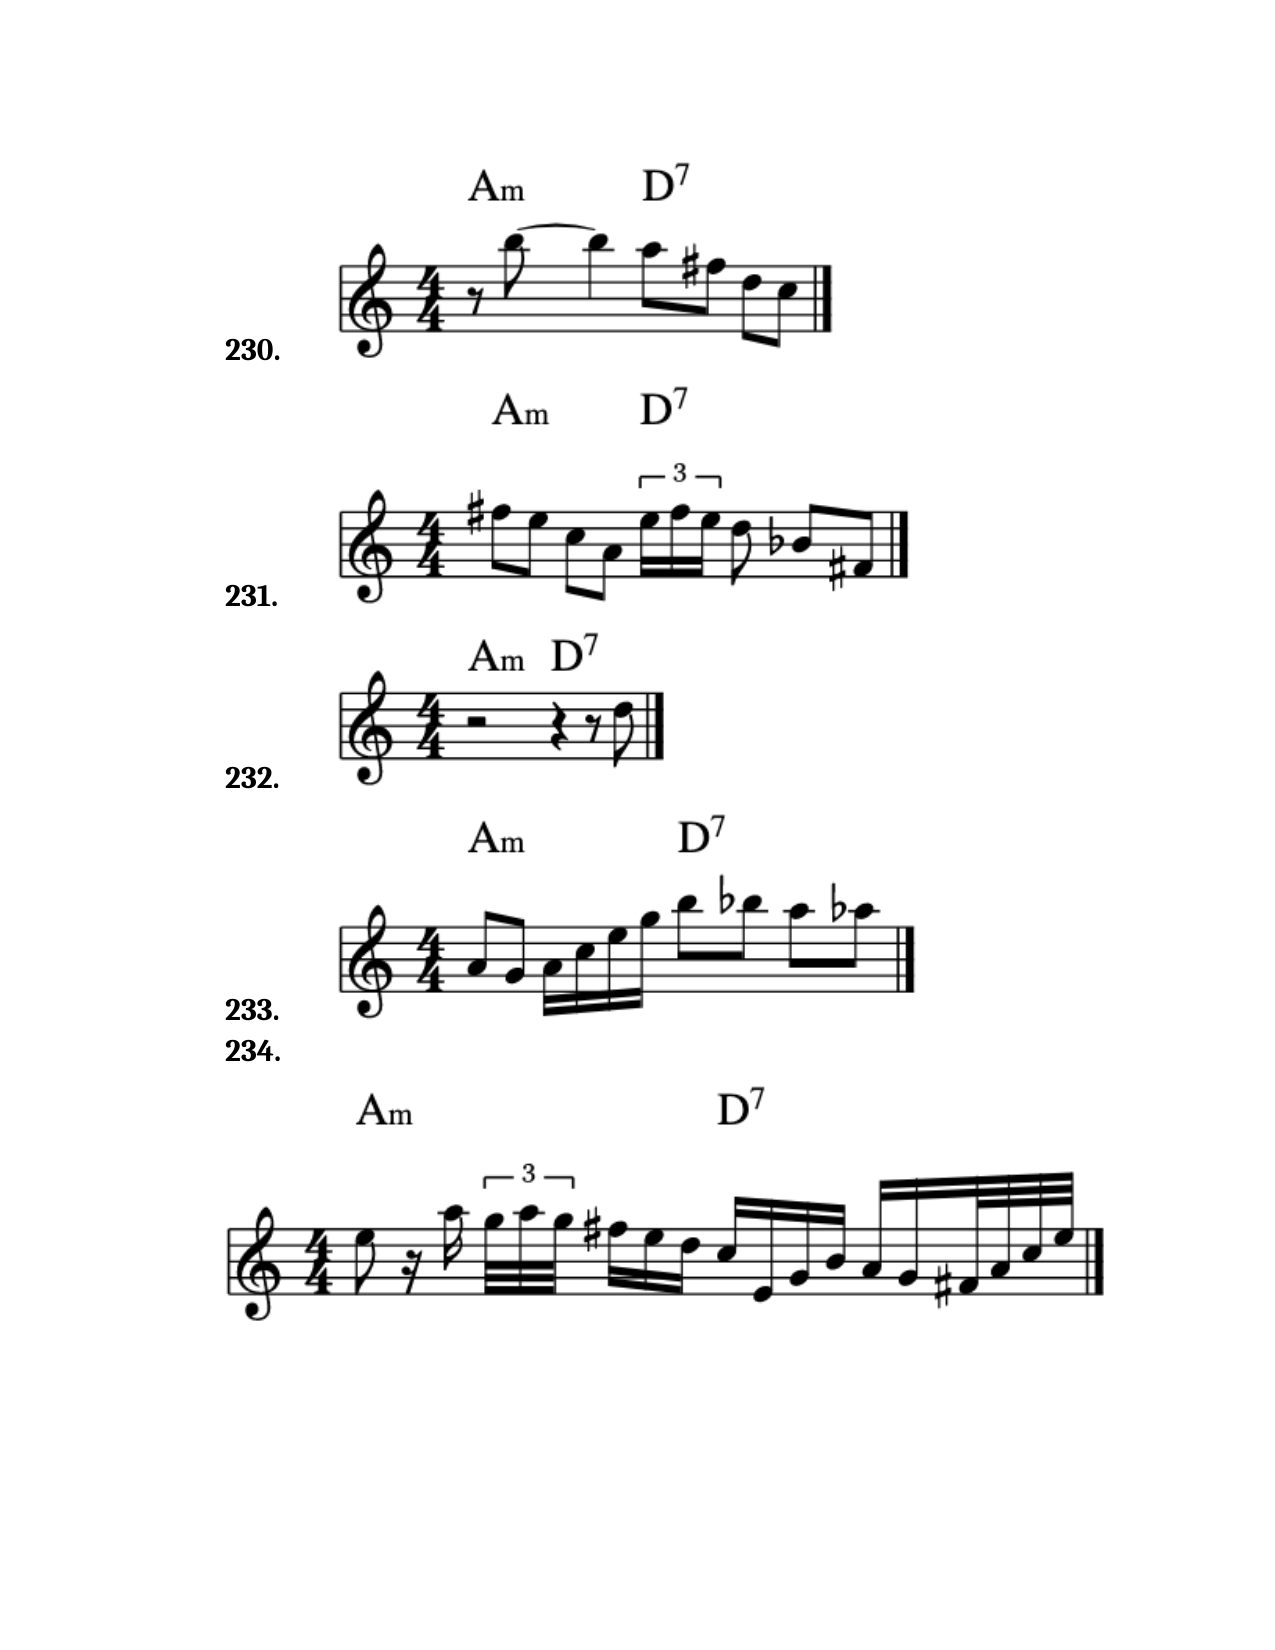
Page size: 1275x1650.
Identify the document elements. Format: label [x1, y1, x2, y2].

picture [337, 801, 917, 1021]
picture [337, 150, 834, 361]
picture [337, 620, 667, 789]
picture [225, 1073, 1107, 1324]
picture [337, 373, 911, 607]
